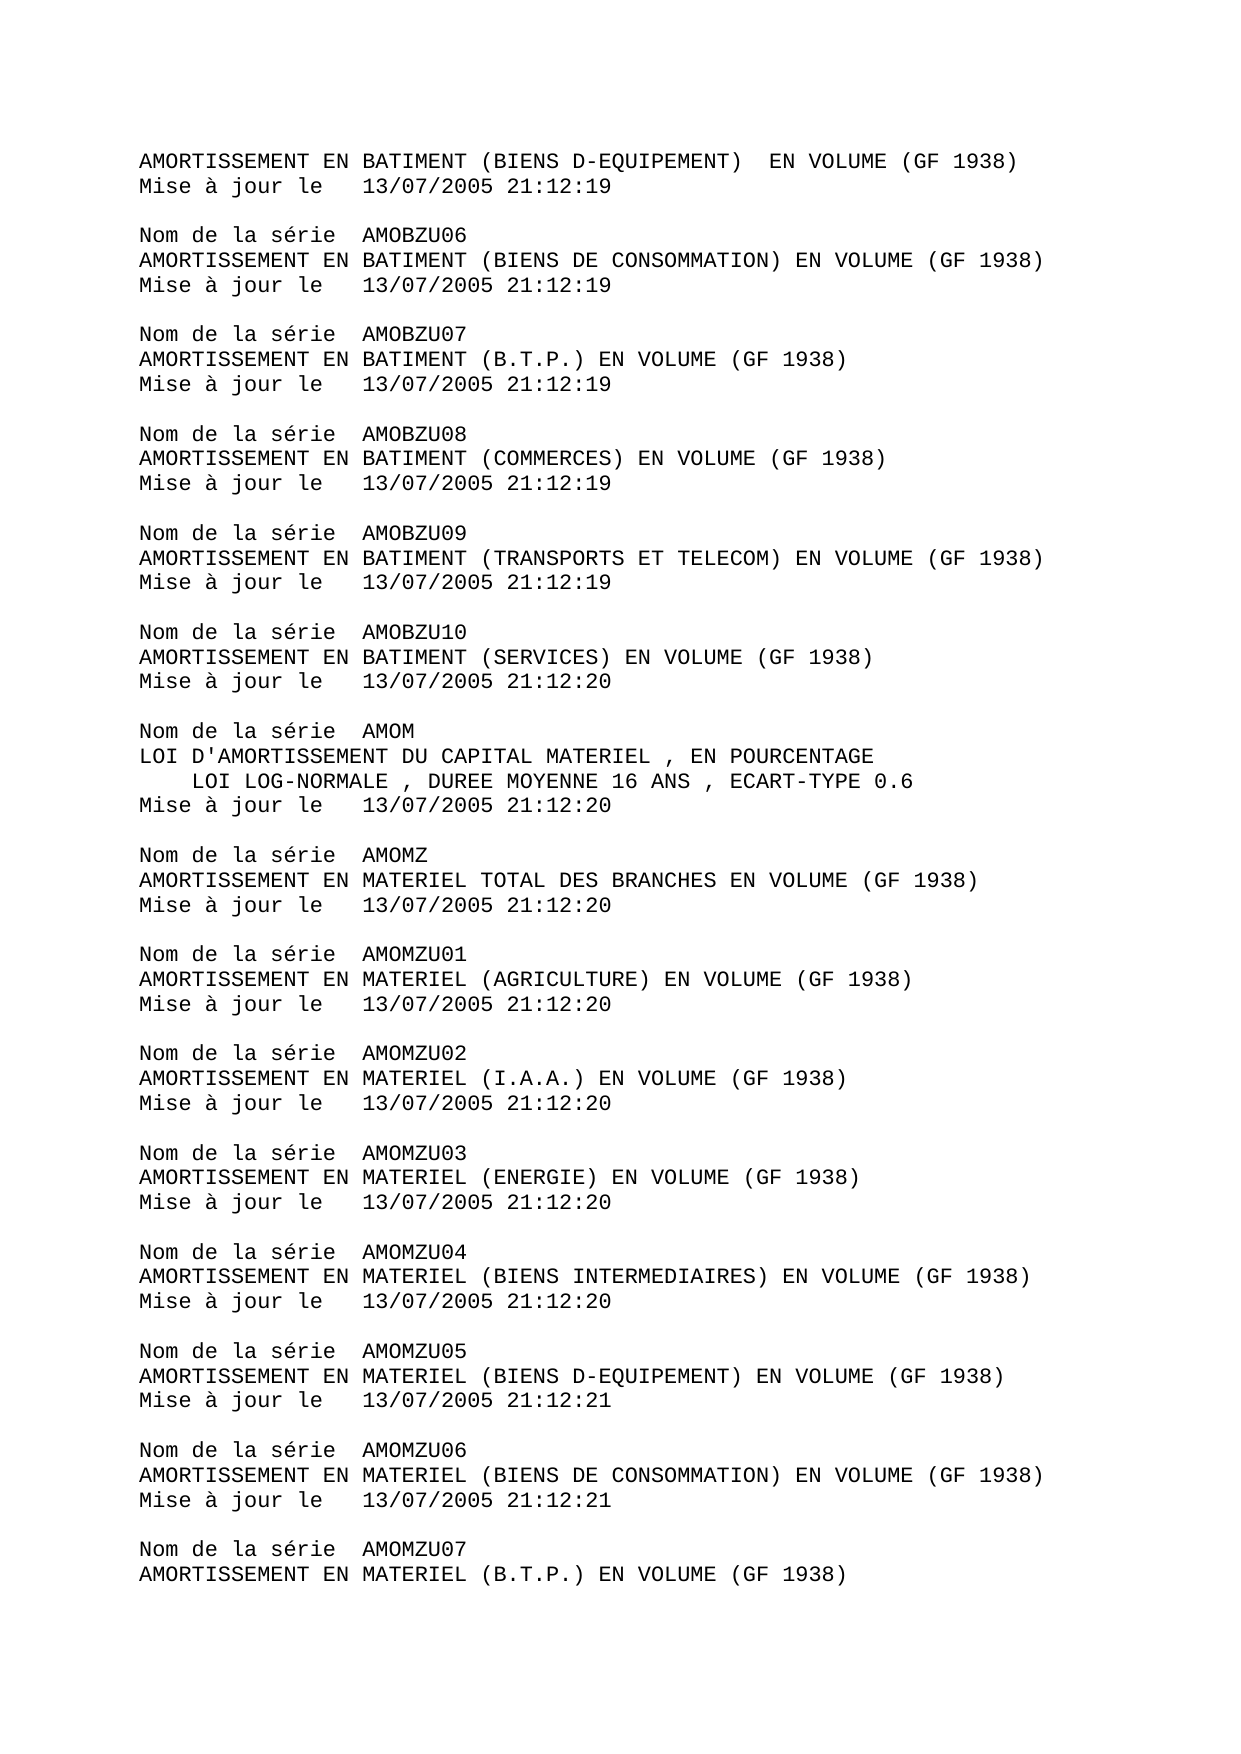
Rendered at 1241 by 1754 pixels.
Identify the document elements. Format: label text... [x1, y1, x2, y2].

text Mise à jour le 13/07/2005 21:12:20 [139, 671, 1101, 695]
text Mise à jour le 13/07/2005 21:12:19 [139, 373, 1101, 398]
text Nom de la série AMOBZU08 [139, 423, 1101, 447]
text Mise à jour le 13/07/2005 21:12:21 [139, 1389, 1101, 1414]
text Nom de la série AMOMZU01 [139, 943, 1101, 968]
text Mise à jour le 13/07/2005 21:12:20 [139, 794, 1101, 819]
text AMORTISSEMENT EN MATERIEL (BIENS D-EQUIPEMENT) EN VOLUME (GF 1938) [139, 1365, 1101, 1389]
text Nom de la série AMOMZU02 [139, 1042, 1101, 1067]
text Nom de la série AMOBZU06 [139, 224, 1101, 249]
text Nom de la série AMOMZU07 [139, 1538, 1101, 1563]
text LOI D'AMORTISSEMENT DU CAPITAL MATERIEL , EN POURCENTAGE [139, 745, 1101, 770]
text AMORTISSEMENT EN BATIMENT (BIENS DE CONSOMMATION) EN VOLUME (GF 1938) [139, 249, 1101, 274]
text Mise à jour le 13/07/2005 21:12:21 [139, 1489, 1101, 1513]
text Mise à jour le 13/07/2005 21:12:19 [139, 472, 1101, 497]
text Nom de la série AMOMZU04 [139, 1241, 1101, 1266]
text AMORTISSEMENT EN BATIMENT (TRANSPORTS ET TELECOM) EN VOLUME (GF 1938) [139, 547, 1101, 571]
text Mise à jour le 13/07/2005 21:12:19 [139, 571, 1101, 596]
text Nom de la série AMOBZU07 [139, 323, 1101, 348]
text AMORTISSEMENT EN MATERIEL (BIENS INTERMEDIAIRES) EN VOLUME (GF 1938) [139, 1266, 1101, 1290]
text AMORTISSEMENT EN MATERIEL (BIENS DE CONSOMMATION) EN VOLUME (GF 1938) [139, 1464, 1101, 1489]
text Mise à jour le 13/07/2005 21:12:20 [139, 1191, 1101, 1216]
text Nom de la série AMOMZU05 [139, 1340, 1101, 1365]
text Nom de la série AMOM [139, 720, 1101, 745]
text AMORTISSEMENT EN MATERIEL TOTAL DES BRANCHES EN VOLUME (GF 1938) [139, 869, 1101, 894]
text AMORTISSEMENT EN MATERIEL (AGRICULTURE) EN VOLUME (GF 1938) [139, 968, 1101, 993]
text AMORTISSEMENT EN BATIMENT (SERVICES) EN VOLUME (GF 1938) [139, 646, 1101, 671]
text Nom de la série AMOMZ [139, 844, 1101, 869]
text AMORTISSEMENT EN BATIMENT (COMMERCES) EN VOLUME (GF 1938) [139, 447, 1101, 472]
text Mise à jour le 13/07/2005 21:12:20 [139, 1290, 1101, 1315]
text Nom de la série AMOBZU10 [139, 621, 1101, 646]
text Mise à jour le 13/07/2005 21:12:20 [139, 1092, 1101, 1117]
text AMORTISSEMENT EN BATIMENT (B.T.P.) EN VOLUME (GF 1938) [139, 348, 1101, 373]
text Mise à jour le 13/07/2005 21:12:20 [139, 993, 1101, 1018]
text AMORTISSEMENT EN MATERIEL (B.T.P.) EN VOLUME (GF 1938) [139, 1563, 1101, 1588]
text Nom de la série AMOMZU06 [139, 1439, 1101, 1464]
text LOI LOG-NORMALE , DUREE MOYENNE 16 ANS , ECART-TYPE 0.6 [139, 770, 1101, 794]
text Mise à jour le 13/07/2005 21:12:19 [139, 274, 1101, 299]
text Nom de la série AMOMZU03 [139, 1142, 1101, 1166]
text Mise à jour le 13/07/2005 21:12:20 [139, 894, 1101, 918]
text AMORTISSEMENT EN MATERIEL (ENERGIE) EN VOLUME (GF 1938) [139, 1166, 1101, 1191]
text AMORTISSEMENT EN MATERIEL (I.A.A.) EN VOLUME (GF 1938) [139, 1067, 1101, 1092]
text Mise à jour le 13/07/2005 21:12:19 [139, 175, 1101, 199]
text AMORTISSEMENT EN BATIMENT (BIENS D-EQUIPEMENT) EN VOLUME (GF 1938) [139, 150, 1101, 175]
text Nom de la série AMOBZU09 [139, 522, 1101, 547]
